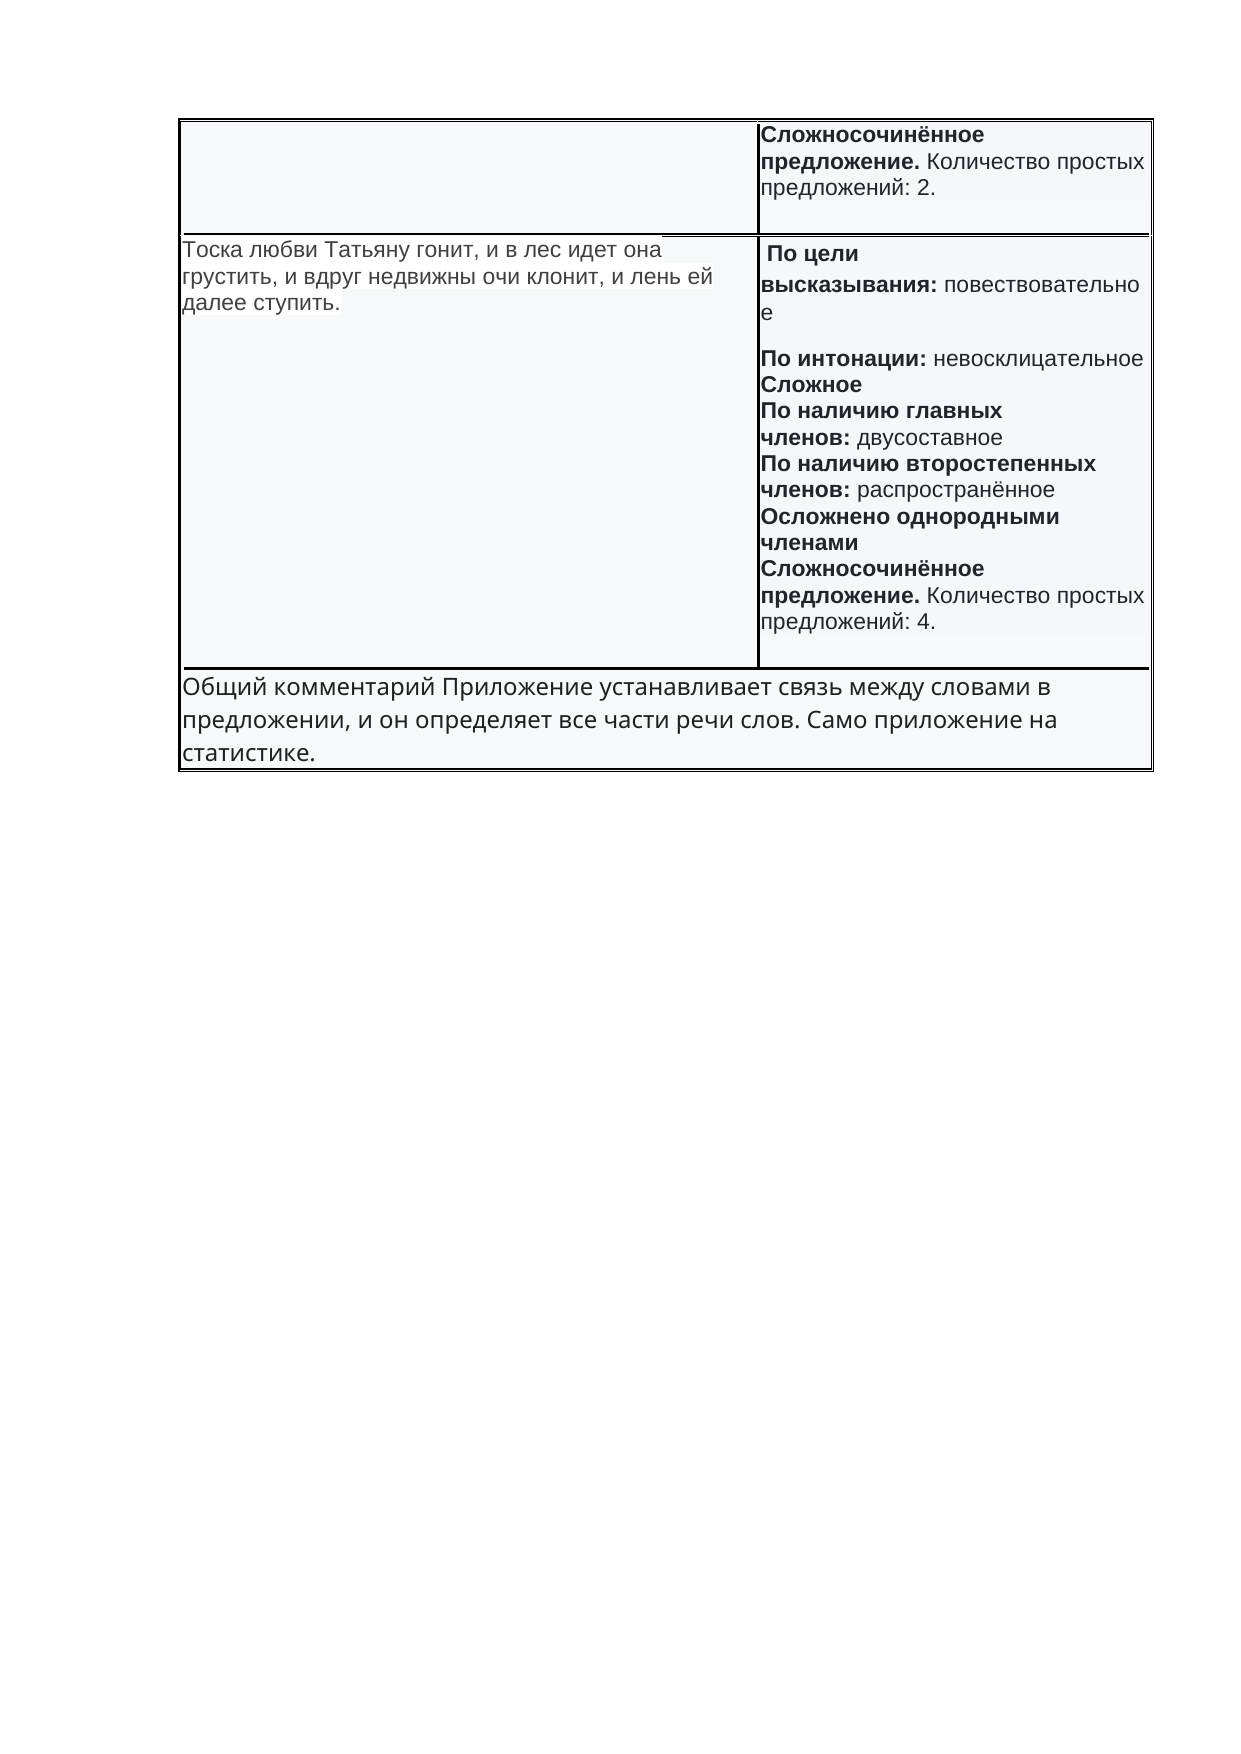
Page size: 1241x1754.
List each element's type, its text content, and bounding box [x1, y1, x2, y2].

table_cell Общий комментарий Приложение устанавливает связь между словами в предложении, и он определяет все части речи слов. Само приложение на статистике. [181, 667, 1151, 768]
table_cell По цели высказывания: повествовательное По интонации: невосклицательное Сложное По наличию главных членов: двусоставное По наличию второстепенных членов: распространённое Не осложнено обращениями, вводными словами и однородными членами Сложносочинённое предложение. Количество простых предложений: 2. [760, 122, 1151, 233]
table_cell Тоска любви Татьяну гонит, и в лес идет она грустить, и вдруг недвижны очи клонит, и лень ей далее ступить. [181, 233, 757, 667]
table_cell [181, 120, 758, 233]
table_cell По цели высказывания: повествовательное По интонации: невосклицательное Сложное По наличию главных членов: двусоставное По наличию второстепенных членов: распространённое Осложнено однородными членами Сложносочинённое предложение. Количество простых предложений: 4. [760, 233, 1151, 667]
